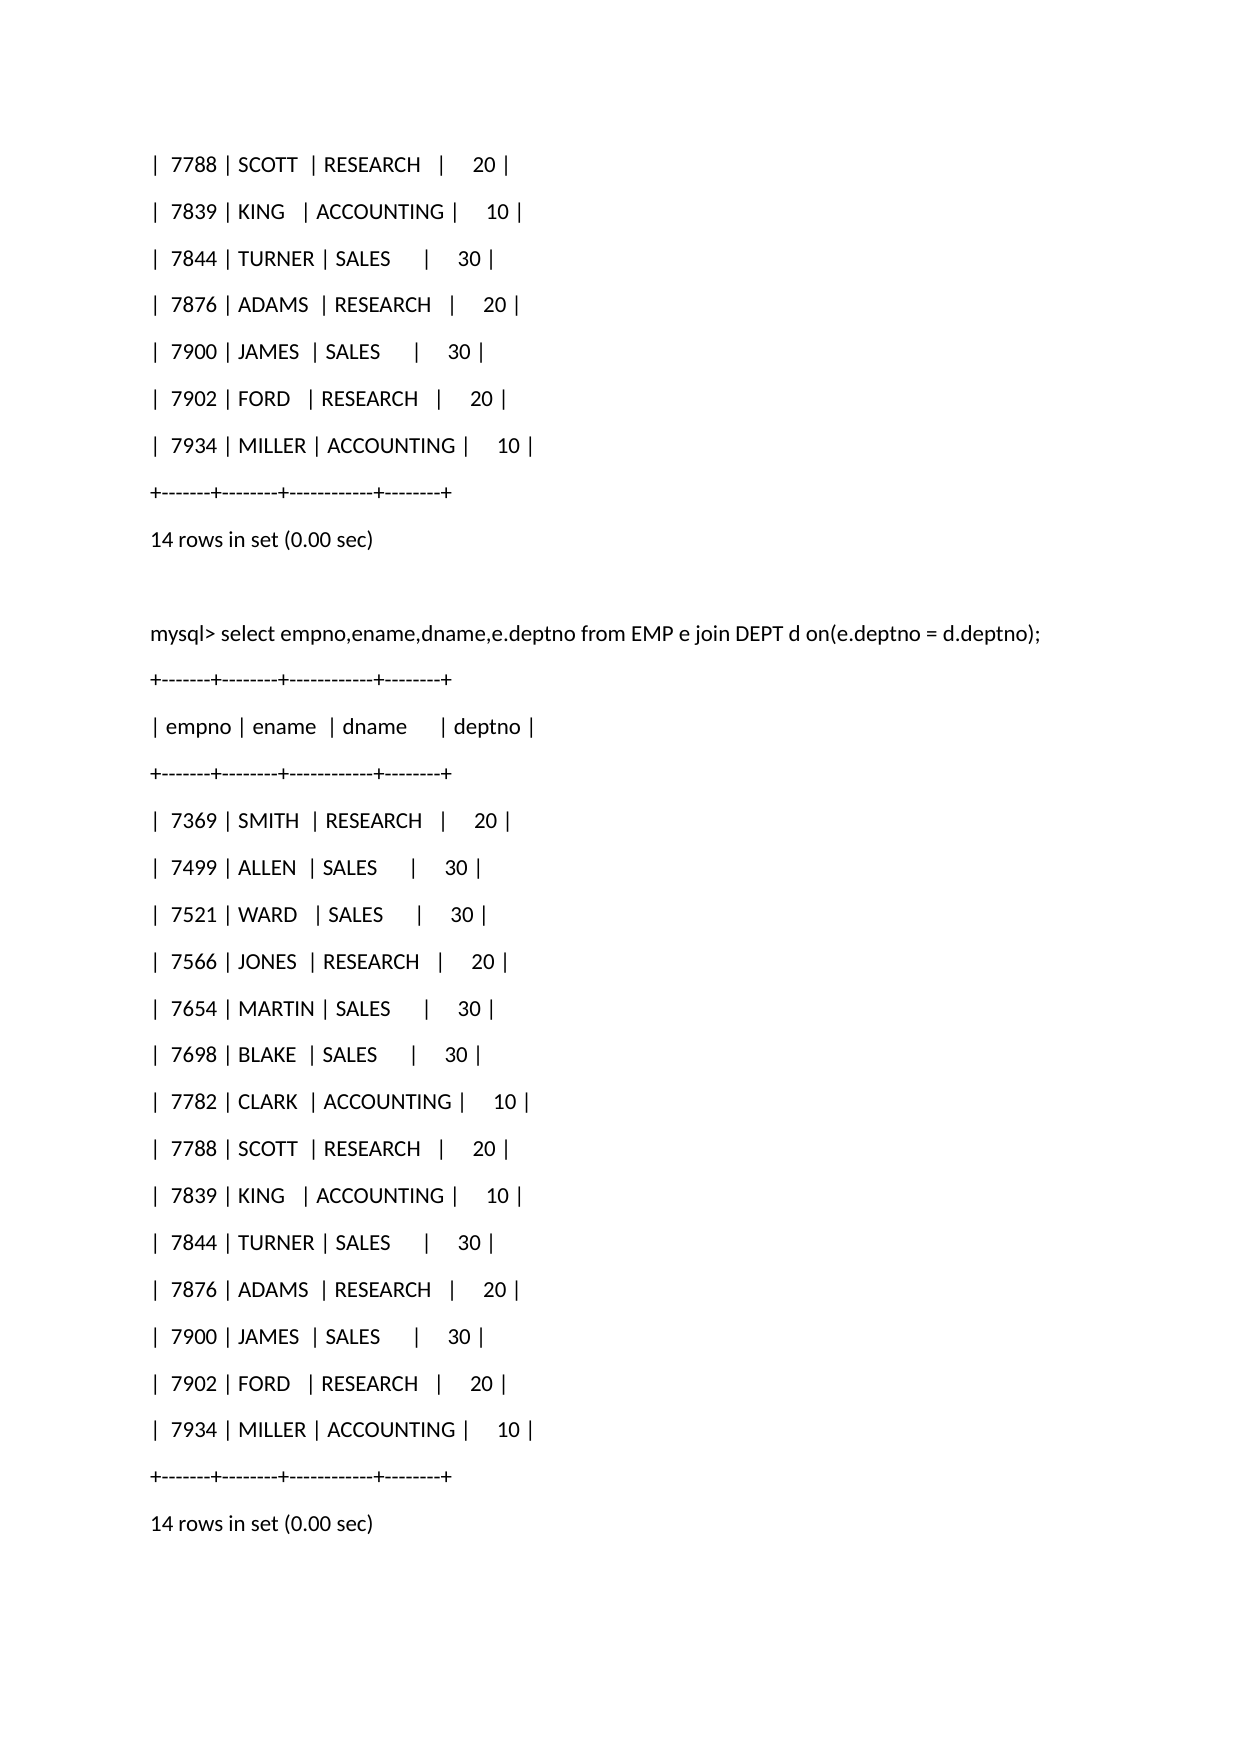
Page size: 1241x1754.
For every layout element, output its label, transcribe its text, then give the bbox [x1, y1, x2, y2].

text | 7698 | BLAKE | SALES | 30 | [150, 1041, 1090, 1069]
text | 7839 | KING | ACCOUNTING | 10 | [150, 197, 1090, 225]
text | 7900 | JAMES | SALES | 30 | [150, 1322, 1090, 1350]
text | 7876 | ADAMS | RESEARCH | 20 | [150, 291, 1090, 319]
text | 7844 | TURNER | SALES | 30 | [150, 1228, 1090, 1256]
text 14 rows in set (0.00 sec) [150, 1509, 1090, 1537]
text | 7902 | FORD | RESEARCH | 20 | [150, 384, 1090, 412]
text | 7654 | MARTIN | SALES | 30 | [150, 994, 1090, 1022]
text | 7876 | ADAMS | RESEARCH | 20 | [150, 1275, 1090, 1303]
text +-------+--------+------------+--------+ [150, 666, 1090, 694]
text | 7934 | MILLER | ACCOUNTING | 10 | [150, 1416, 1090, 1444]
text | 7369 | SMITH | RESEARCH | 20 | [150, 806, 1090, 834]
text | 7788 | SCOTT | RESEARCH | 20 | [150, 150, 1090, 178]
text | 7844 | TURNER | SALES | 30 | [150, 244, 1090, 272]
text | 7934 | MILLER | ACCOUNTING | 10 | [150, 431, 1090, 459]
text | 7839 | KING | ACCOUNTING | 10 | [150, 1181, 1090, 1209]
text | 7782 | CLARK | ACCOUNTING | 10 | [150, 1087, 1090, 1116]
text | 7566 | JONES | RESEARCH | 20 | [150, 947, 1090, 975]
text mysql> select empno,ename,dname,e.deptno from EMP e join DEPT d on(e.deptno = d.deptno); [150, 619, 1090, 647]
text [150, 1462, 1090, 1491]
text +-------+--------+------------+--------+ [150, 478, 1090, 506]
text 14 rows in set (0.00 sec) [150, 525, 1090, 553]
text | 7900 | JAMES | SALES | 30 | [150, 337, 1090, 366]
text | 7521 | WARD | SALES | 30 | [150, 900, 1090, 928]
text | 7788 | SCOTT | RESEARCH | 20 | [150, 1134, 1090, 1162]
text | empno | ename | dname | deptno | [150, 712, 1090, 741]
text | 7499 | ALLEN | SALES | 30 | [150, 853, 1090, 881]
text | 7902 | FORD | RESEARCH | 20 | [150, 1369, 1090, 1397]
text +-------+--------+------------+--------+ [150, 759, 1090, 787]
